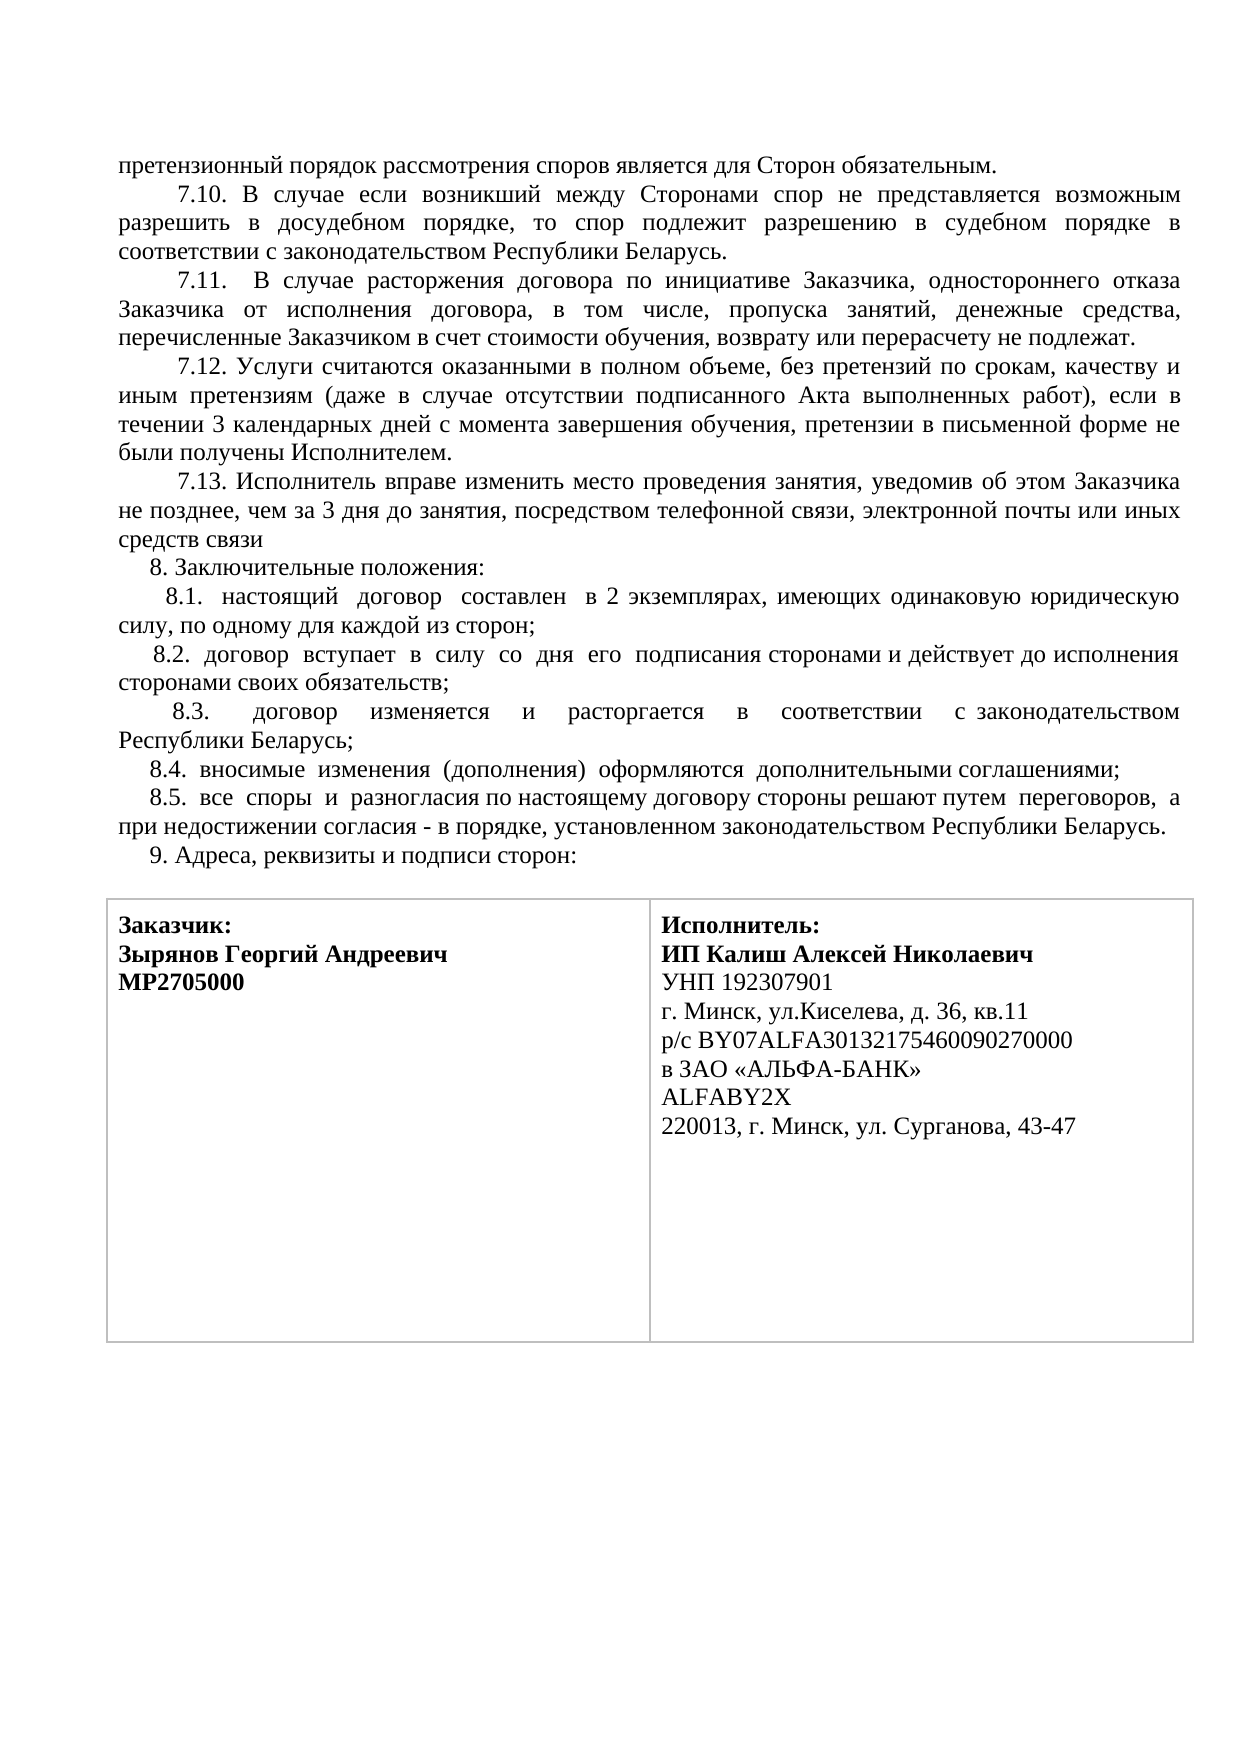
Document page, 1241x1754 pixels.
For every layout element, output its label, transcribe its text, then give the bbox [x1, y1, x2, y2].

text 7.12. Услуги считаются оказанными в полном объеме, без претензий по срокам, качеству и иным претензиям (даже в случае отсутствии подписанного Акта выполненных работ), если в течении 3 календарных дней с момента завершения обучения, претензии в письменной форме не были получены Исполнителем. [118, 351, 1182, 466]
text 8.1. настоящий договор составлен в 2 экземплярах, имеющих одинаковую юридическую силу, по одному для каждой из сторон; [118, 581, 1182, 639]
text 8.2. договор вступает в силу со дня его подписания сторонами и действует до исполнения сторонами своих обязательств; [118, 639, 1182, 696]
text 9. Адреса, реквизиты и подписи сторон: [118, 840, 1182, 869]
table_header Заказчик: Зырянов Георгий Андреевич MP2705000 [108, 900, 649, 1341]
text 7.10. В случае если возникший между Сторонами спор не представляется возможным разрешить в досудебном порядке, то спор подлежит разрешению в судебном порядке в соответствии с законодательством Республики Беларусь. [118, 179, 1182, 265]
text 8.5. все споры и разногласия по настоящему договору стороны решают путем переговоров, а при недостижении согласия - в порядке, установленном законодательством Республики Беларусь. [118, 782, 1182, 840]
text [118, 150, 1182, 179]
text 7.11. В случае расторжения договора по инициативе Заказчика, одностороннего отказа Заказчика от исполнения договора, в том числе, пропуска занятий, денежные средства, перечисленные Заказчиком в счет стоимости обучения, возврату или перерасчету не подлежат. [118, 265, 1182, 351]
text 8.3. договор изменяется и расторгается в соответствии с законодательством Республики Беларусь; [118, 696, 1182, 754]
text 8.4. вносимые изменения (дополнения) оформляются дополнительными соглашениями; [118, 754, 1182, 782]
text 7.13. Исполнитель вправе изменить место проведения занятия, уведомив об этом Заказчика не позднее, чем за 3 дня до занятия, посредством телефонной связи, электронной почты или иных средств связи [118, 466, 1182, 552]
text 8. Заключительные положения: [118, 552, 1182, 581]
table_header Исполнитель: ИП Калиш Алексей Николаевич УНП 192307901 г. Минск, ул.Киселева, д. 36, кв.11 р/с BY07ALFA30132175460090270000 в ЗАО «АЛЬФА-БАНК» ALFABY2X 220013, г. Минск, ул. Сурганова, 43-47 [651, 900, 1192, 1341]
